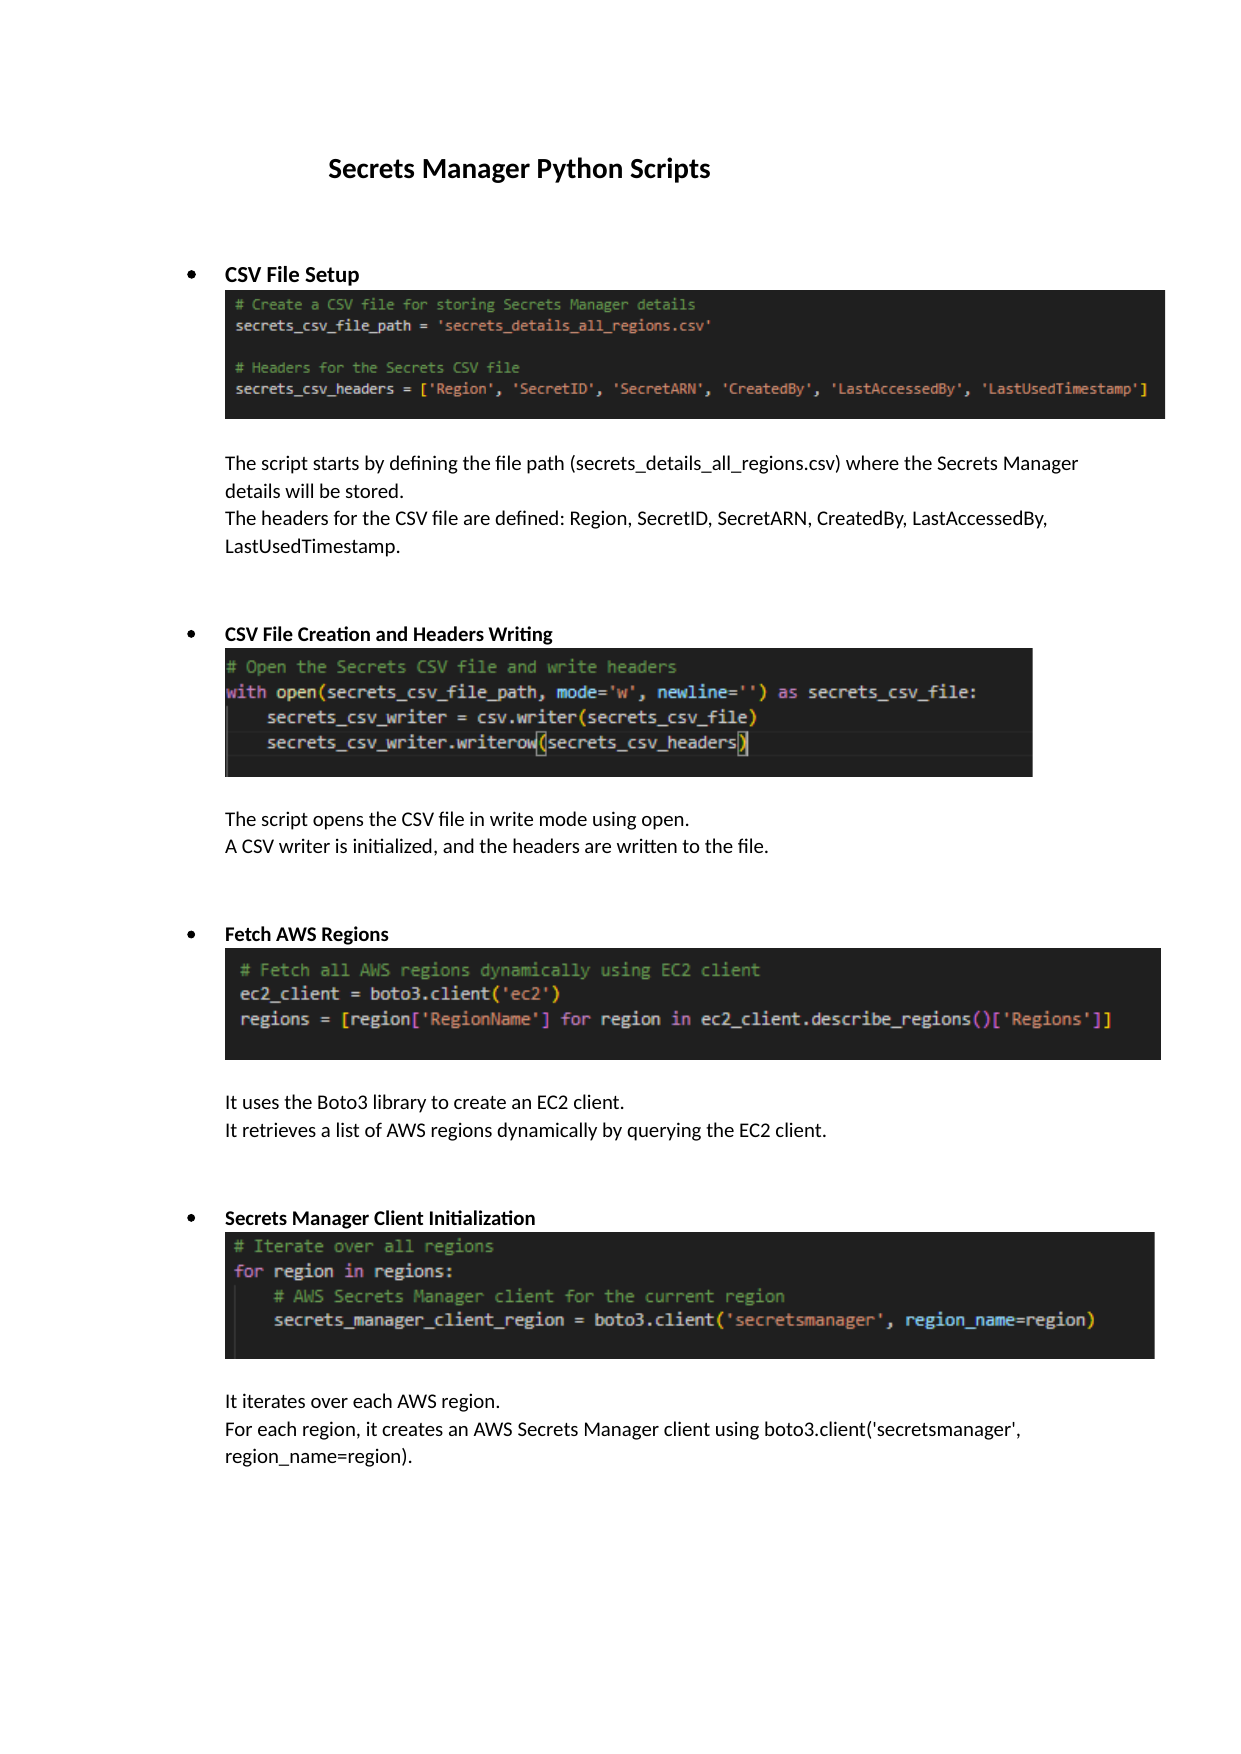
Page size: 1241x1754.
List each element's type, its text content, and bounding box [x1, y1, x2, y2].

list It iterates over each AWS region. [225, 1388, 1090, 1414]
list Fetch AWS Regions [187, 922, 1090, 947]
list It uses the Boto3 library to create an EC2 client. [225, 1089, 1090, 1115]
list Secrets Manager Client Initialization [187, 1205, 1090, 1230]
list CSV File Setup [187, 260, 1090, 288]
list The script starts by defining the file path (secrets_details_all_regions.csv) where the Secrets Manager details will be stored. [225, 451, 1090, 503]
picture [225, 648, 1033, 777]
text Secrets Manager Python Scripts [150, 150, 1090, 186]
list A CSV writer is initialized, and the headers are written to the file. [225, 833, 1090, 859]
list The script opens the CSV file in write mode using open. [225, 806, 1090, 831]
list It retrieves a list of AWS regions dynamically by querying the EC2 client. [225, 1117, 1090, 1142]
list The headers for the CSV file are defined: Region, SecretID, SecretARN, CreatedBy, LastAccessedBy, LastUsedTimestamp. [225, 505, 1090, 558]
picture [225, 1232, 1155, 1359]
list For each region, it creates an AWS Secrets Manager client using boto3.client('secretsmanager', region_name=region). [225, 1416, 1090, 1469]
picture [225, 948, 1161, 1060]
picture [225, 290, 1166, 419]
list CSV File Creation and Headers Writing [187, 621, 1090, 646]
